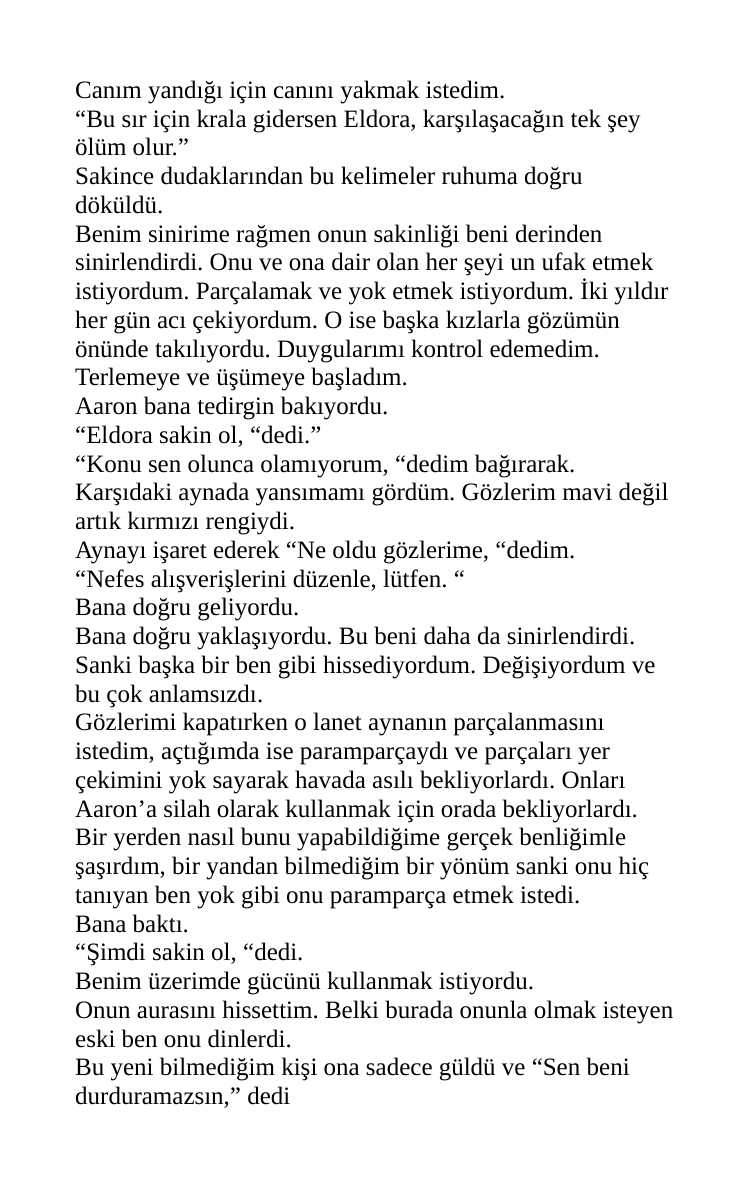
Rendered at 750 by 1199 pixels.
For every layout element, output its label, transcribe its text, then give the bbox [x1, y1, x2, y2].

text Sakince dudaklarından bu kelimeler ruhuma doğru döküldü. [75, 161, 675, 219]
text “Eldora sakin ol, “dedi.” [75, 420, 675, 449]
text Gözlerimi kapatırken o lanet aynanın parçalanmasını istedim, açtığımda ise paramparçaydı ve parçaları yer çekimini yok sayarak havada asılı bekliyorlardı. Onları Aaron’a silah olarak kullanmak için orada bekliyorlardı. Bir yerden nasıl bunu yapabildiğime gerçek benliğimle şaşırdım, bir yandan bilmediğim bir yönüm sanki onu hiç tanıyan ben yok gibi onu paramparça etmek istedi. [75, 707, 675, 909]
text Aynayı işaret ederek “Ne oldu gözlerime, “dedim. [75, 535, 675, 564]
text Bu yeni bilmediğim kişi ona sadece güldü ve “Sen beni durduramazsın,” dedi [75, 1052, 675, 1110]
text “Bu sır için krala gidersen Eldora, karşılaşacağın tek şey ölüm olur.” [75, 104, 675, 161]
text Sanki başka bir ben gibi hissediyordum. Değişiyordum ve bu çok anlamsızdı. [75, 650, 675, 707]
text Benim sinirime rağmen onun sakinliği beni derinden sinirlendirdi. Onu ve ona dair olan her şeyi un ufak etmek istiyordum. Parçalamak ve yok etmek istiyordum. İki yıldır her gün acı çekiyordum. O ise başka kızlarla gözümün önünde takılıyordu. Duygularımı kontrol edemedim. Terlemeye ve üşümeye başladım. [75, 219, 675, 391]
text Bana doğru yaklaşıyordu. Bu beni daha da sinirlendirdi. [75, 621, 675, 650]
text Onun aurasını hissettim. Belki burada onunla olmak isteyen eski ben onu dinlerdi. [75, 995, 675, 1052]
text “Şimdi sakin ol, “dedi. [75, 937, 675, 966]
text Canım yandığı için canını yakmak istedim. [75, 75, 675, 104]
text Bana baktı. [75, 909, 675, 937]
text Karşıdaki aynada yansımamı gördüm. Gözlerim mavi değil artık kırmızı rengiydi. [75, 477, 675, 535]
text Benim üzerimde gücünü kullanmak istiyordu. [75, 966, 675, 995]
text Aaron bana tedirgin bakıyordu. [75, 391, 675, 420]
text “Konu sen olunca olamıyorum, “dedim bağırarak. [75, 449, 675, 477]
text “Nefes alışverişlerini düzenle, lütfen. “ [75, 564, 675, 592]
text Bana doğru geliyordu. [75, 592, 675, 621]
